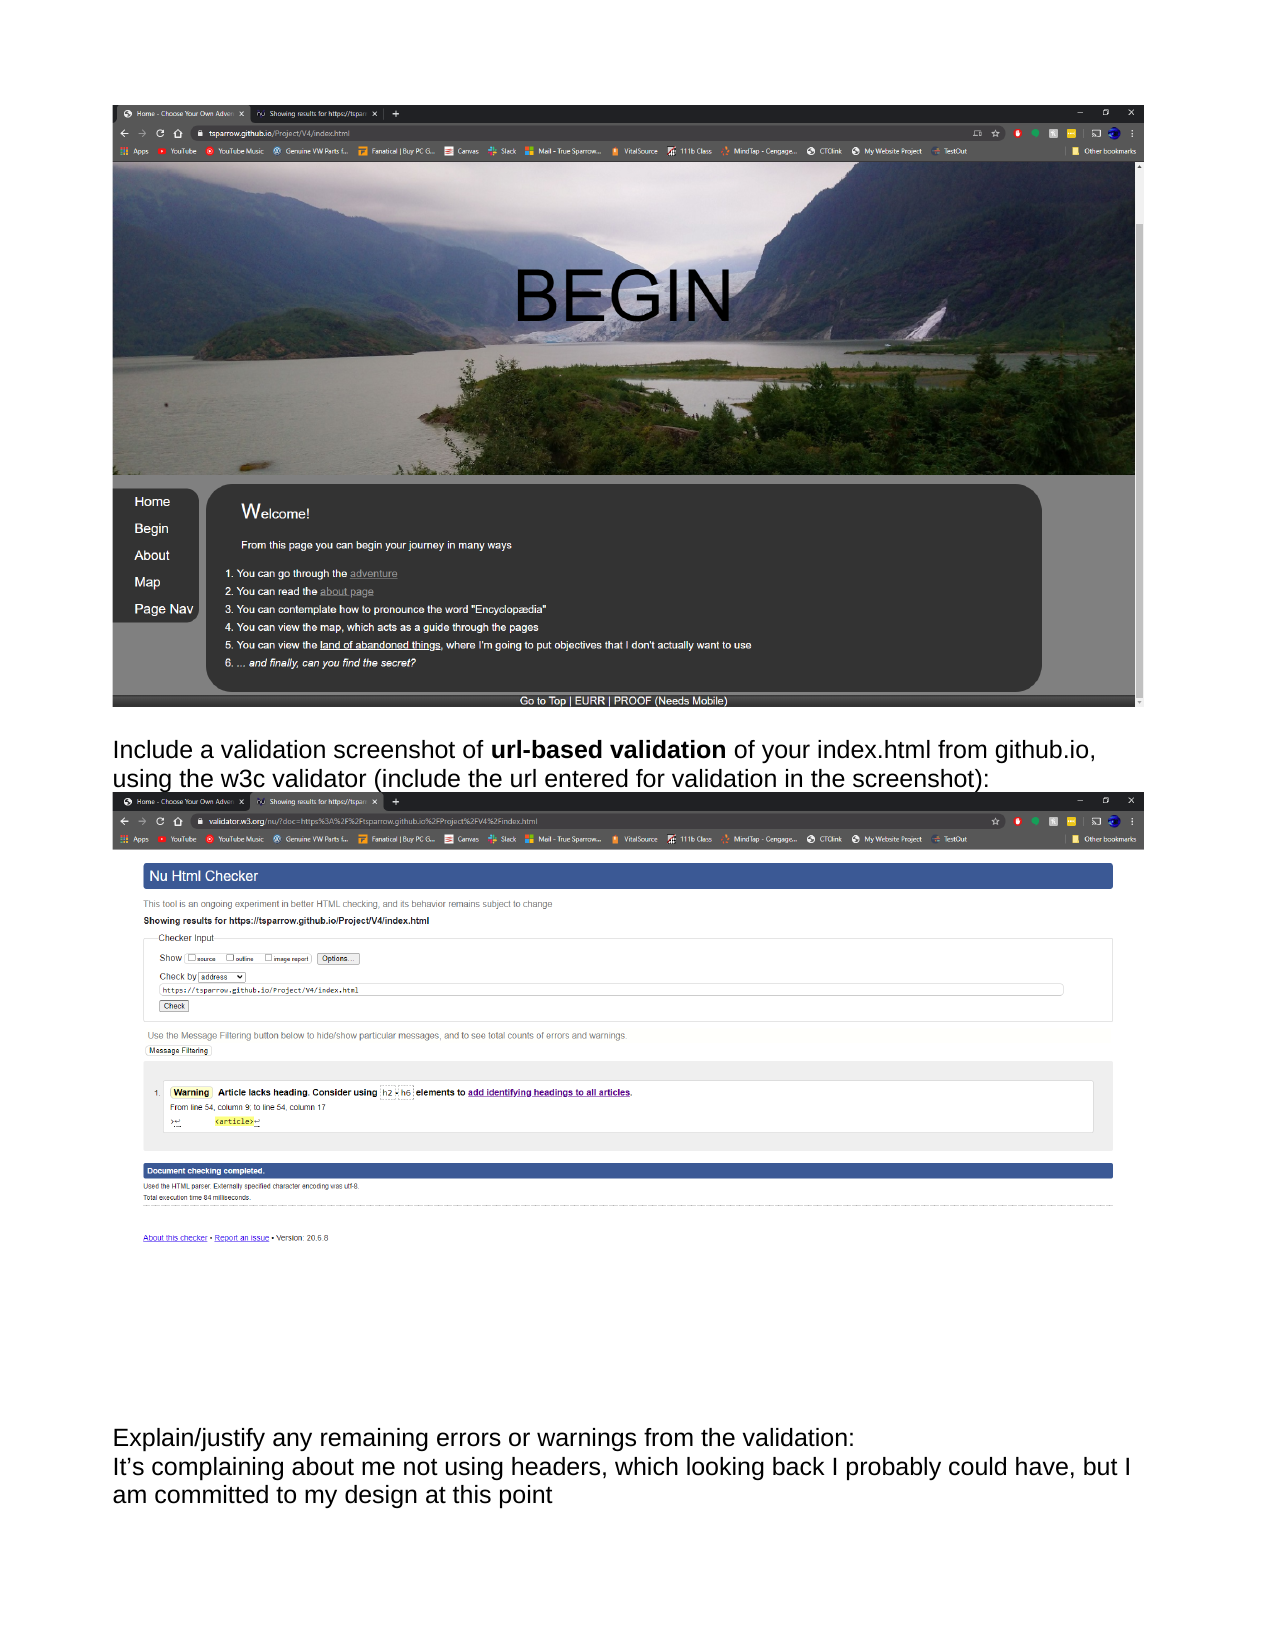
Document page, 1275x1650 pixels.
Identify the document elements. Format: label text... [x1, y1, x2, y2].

picture [112, 105, 1144, 707]
picture [112, 792, 1144, 1394]
text Include a validation screenshot of url-based validation of your index.html from github.io, using the w3c validator (include the url entered for validation in the screenshot): [112, 735, 1144, 792]
text It’s complaining about me not using headers, which looking back I probably could have, but I am committed to my design at this point [112, 1451, 1144, 1509]
text Explain/justify any remaining errors or warnings from the validation: [112, 1423, 1144, 1451]
